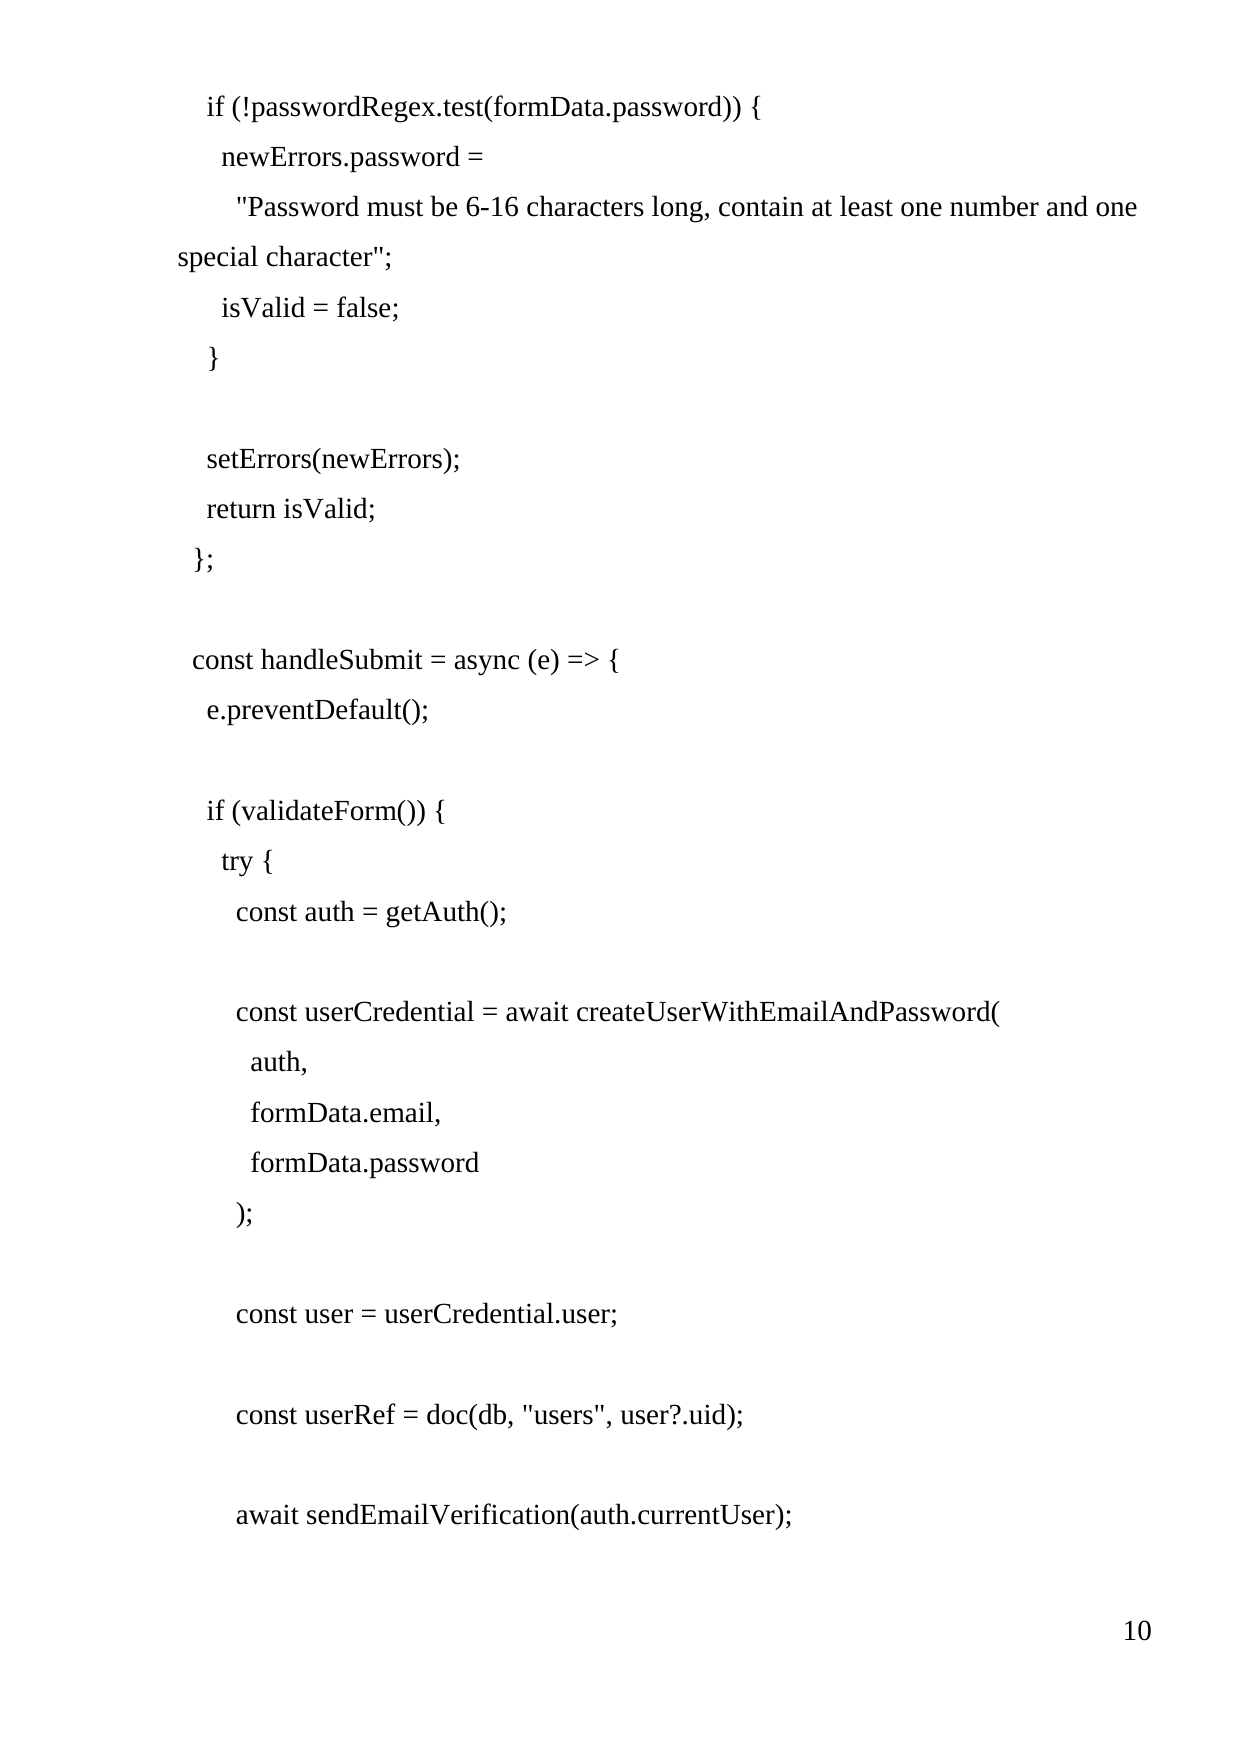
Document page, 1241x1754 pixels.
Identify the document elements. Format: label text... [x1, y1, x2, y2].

text const user = userCredential.user; [177, 1296, 1152, 1330]
text setErrors(newErrors); [177, 441, 1152, 474]
text ); [177, 1196, 1152, 1229]
text }; [177, 541, 1152, 575]
text if (validateForm()) { [177, 793, 1152, 827]
text formData.email, [177, 1095, 1152, 1128]
text const userCredential = await createUserWithEmailAndPassword( [177, 994, 1152, 1028]
text e.preventDefault(); [177, 692, 1152, 726]
text return isValid; [177, 491, 1152, 525]
text const auth = getAuth(); [177, 894, 1152, 927]
text const userRef = doc(db, "users", user?.uid); [177, 1397, 1152, 1430]
text isValid = false; [177, 290, 1152, 323]
text auth, [177, 1044, 1152, 1078]
text newErrors.password = [177, 139, 1152, 172]
text try { [177, 843, 1152, 877]
text formData.password [177, 1145, 1152, 1179]
text if (!passwordRegex.test(formData.password)) { [177, 89, 1152, 122]
text "Password must be 6-16 characters long, contain at least one number and one special character"; [177, 189, 1152, 273]
text } [177, 340, 1152, 374]
text const handleSubmit = async (e) => { [177, 642, 1152, 676]
text await sendEmailVerification(auth.currentUser); [177, 1497, 1152, 1531]
